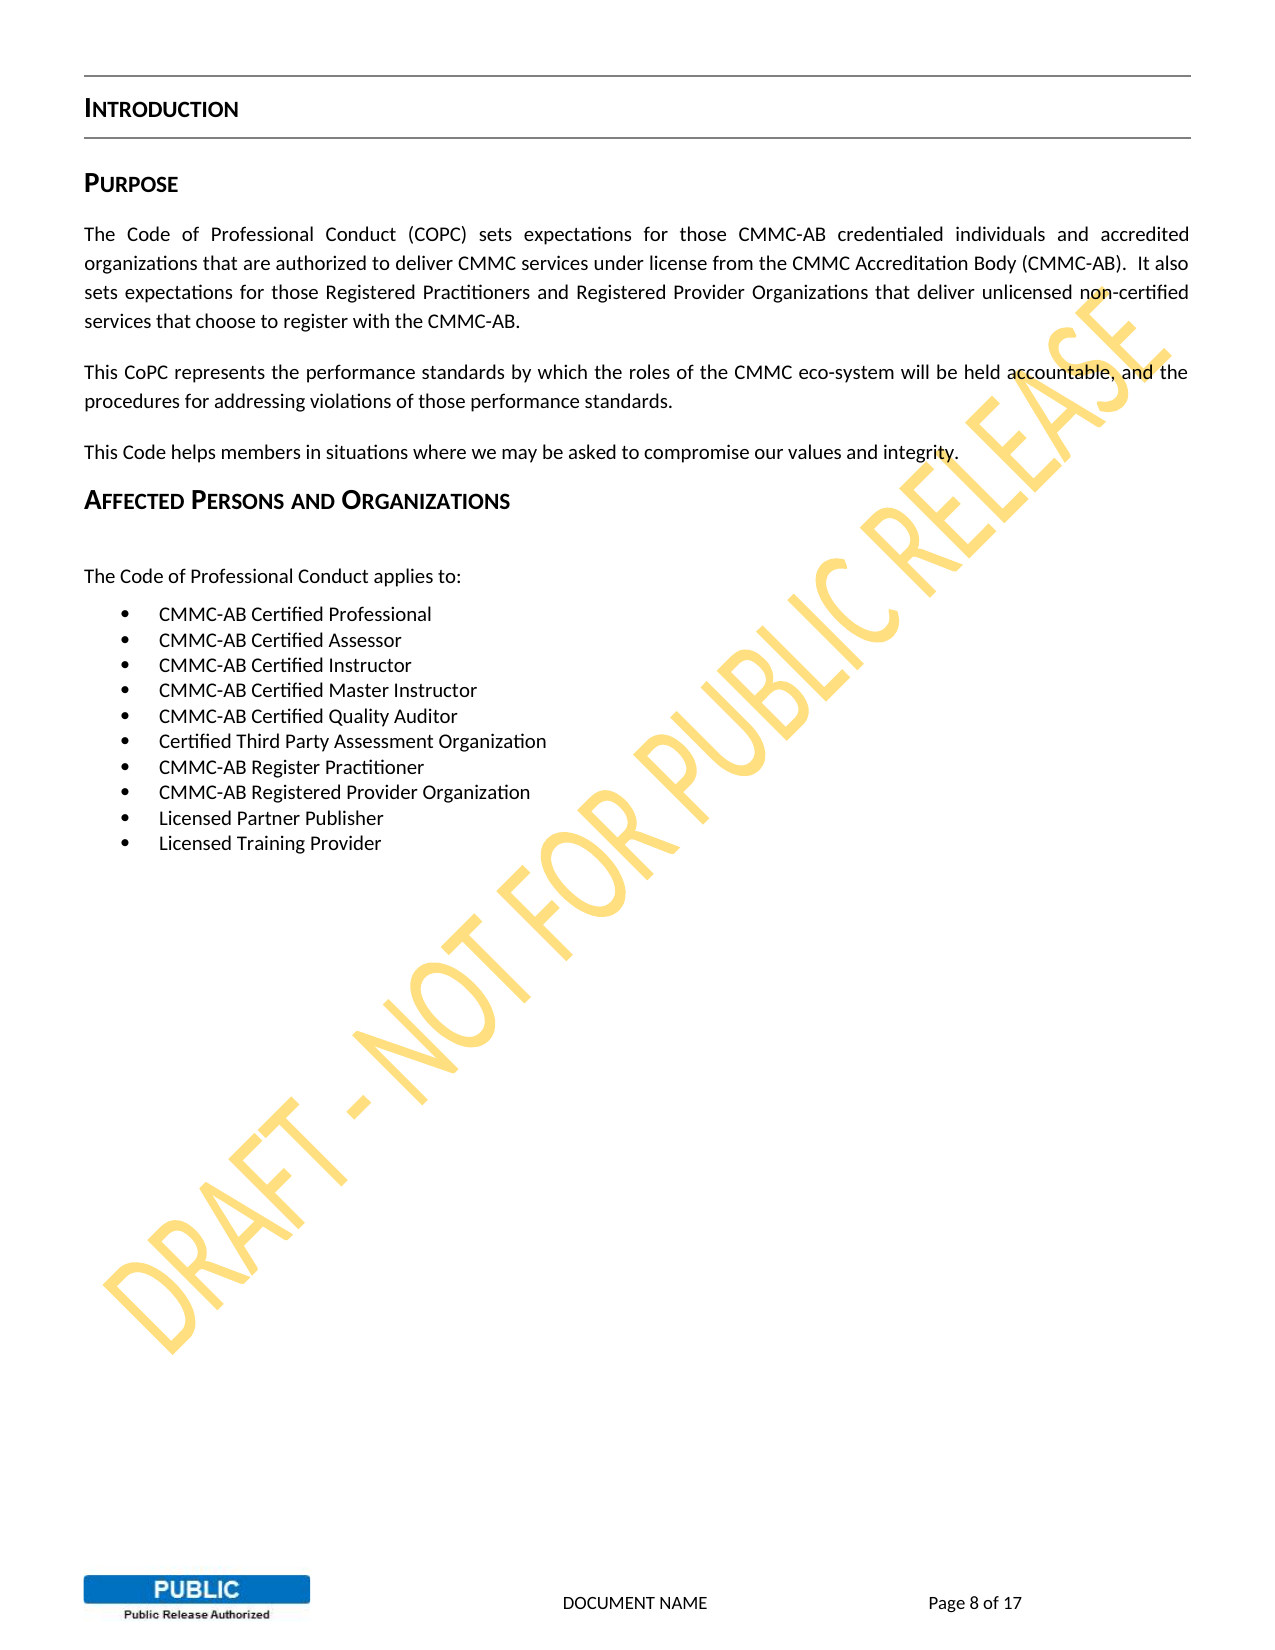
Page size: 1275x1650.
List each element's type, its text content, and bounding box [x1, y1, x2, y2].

subtitle Purpose [84, 164, 1191, 200]
list Licensed Partner Publisher [121, 805, 1191, 830]
picture [83, 1566, 311, 1630]
subtitle Introduction [84, 77, 1191, 137]
list CMMC-AB Register Practitioner [121, 754, 1191, 779]
list Certified Third Party Assessment Organization [121, 728, 1191, 754]
text This Code helps members in situations where we may be asked to compromise our values and integrity. [84, 439, 1191, 464]
list CMMC-AB Certified Quality Auditor [121, 703, 1191, 728]
list CMMC-AB Registered Provider Organization [121, 779, 1191, 805]
list CMMC-AB Certified Master Instructor [121, 678, 1191, 703]
list CMMC-AB Certified Assessor [121, 627, 1191, 652]
list CMMC-AB Certified Instructor [121, 652, 1191, 678]
text The Code of Professional Conduct (COPC) sets expectations for those CMMC-AB credentialed individuals and accredited organizations that are authorized to deliver CMMC services under license from the CMMC Accreditation Body (CMMC-AB). It also sets expectations for those Registered Practitioners and Registered Provider Organizations that deliver unlicensed non-certified services that choose to register with the CMMC-AB. [84, 221, 1191, 334]
subtitle Affected Persons and Organizations [84, 481, 1191, 516]
list Licensed Training Provider [121, 830, 1191, 856]
text The Code of Professional Conduct applies to: [84, 563, 1191, 589]
text This CoPC represents the performance standards by which the roles of the CMMC eco-system will be held accountable, and the procedures for addressing violations of those performance standards. [84, 359, 1191, 414]
list CMMC-AB Certified Professional [121, 601, 1191, 627]
